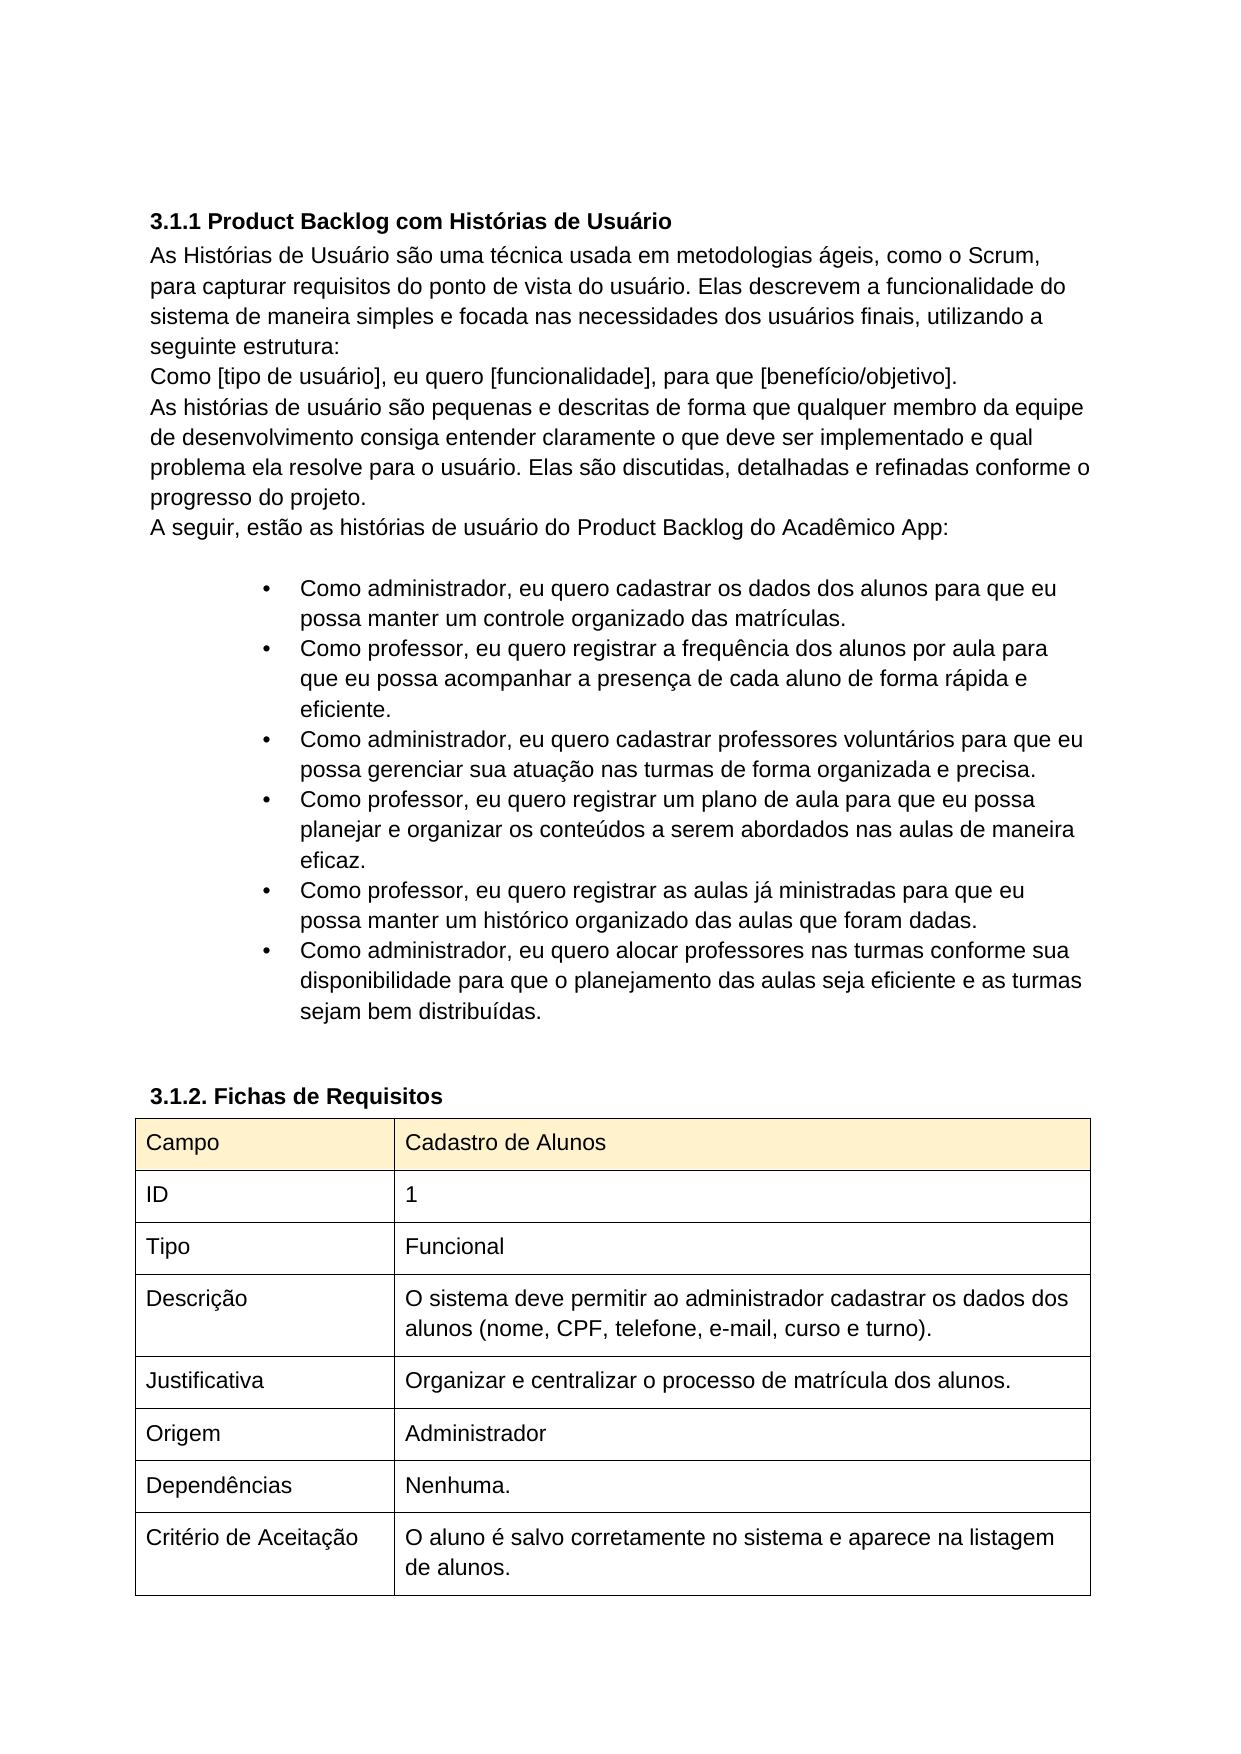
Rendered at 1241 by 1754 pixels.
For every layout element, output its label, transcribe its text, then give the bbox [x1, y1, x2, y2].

subtitle 3.1.2. Fichas de Requisitos [150, 1083, 1090, 1109]
table_cell 1 [395, 1171, 1090, 1222]
table_cell Justificativa [136, 1357, 394, 1408]
list Como administrador, eu quero alocar professores nas turmas conforme sua disponibilidade para que o planejamento das aulas seja eficiente e as turmas sejam bem distribuídas. [262, 937, 1090, 1024]
subtitle 3.1.1 Product Backlog com Histórias de Usuário [150, 208, 1090, 234]
table_cell Administrador [395, 1409, 1090, 1460]
text Como [tipo de usuário], eu quero [funcionalidade], para que [benefício/objetivo]. [150, 363, 1090, 389]
list Como administrador, eu quero cadastrar professores voluntários para que eu possa gerenciar sua atuação nas turmas de forma organizada e precisa. [262, 726, 1090, 782]
table_header Cadastro de Alunos [395, 1119, 1090, 1169]
text As Histórias de Usuário são uma técnica usada em metodologias ágeis, como o Scrum, para capturar requisitos do ponto de vista do usuário. Elas descrevem a funcionalidade do sistema de maneira simples e focada nas necessidades dos usuários finais, utilizando a seguinte estrutura: [150, 242, 1090, 359]
table_cell ID [136, 1171, 394, 1222]
table_cell Critério de Aceitação [136, 1513, 394, 1594]
list Como professor, eu quero registrar um plano de aula para que eu possa planejar e organizar os conteúdos a serem abordados nas aulas de maneira eficaz. [262, 786, 1090, 873]
text A seguir, estão as histórias de usuário do Product Backlog do Acadêmico App: [150, 514, 1090, 541]
list Como administrador, eu quero cadastrar os dados dos alunos para que eu possa manter um controle organizado das matrículas. [262, 575, 1090, 631]
table_cell Nenhuma. [395, 1461, 1090, 1512]
table_cell Descrição [136, 1275, 394, 1356]
table_cell O aluno é salvo corretamente no sistema e aparece na listagem de alunos. [395, 1513, 1090, 1594]
table_cell Origem [136, 1409, 394, 1460]
table_header Campo [136, 1119, 394, 1169]
table_cell Dependências [136, 1461, 394, 1512]
list Como professor, eu quero registrar a frequência dos alunos por aula para que eu possa acompanhar a presença de cada aluno de forma rápida e eficiente. [262, 635, 1090, 722]
text As histórias de usuário são pequenas e descritas de forma que qualquer membro da equipe de desenvolvimento consiga entender claramente o que deve ser implementado e qual problema ela resolve para o usuário. Elas são discutidas, detalhadas e refinadas conforme o progresso do projeto. [150, 393, 1090, 510]
list Como professor, eu quero registrar as aulas já ministradas para que eu possa manter um histórico organizado das aulas que foram dadas. [262, 877, 1090, 933]
table_cell Funcional [395, 1223, 1090, 1274]
table_cell Organizar e centralizar o processo de matrícula dos alunos. [395, 1357, 1090, 1408]
table_cell O sistema deve permitir ao administrador cadastrar os dados dos alunos (nome, CPF, telefone, e-mail, curso e turno). [395, 1275, 1090, 1356]
table_cell Tipo [136, 1223, 394, 1274]
